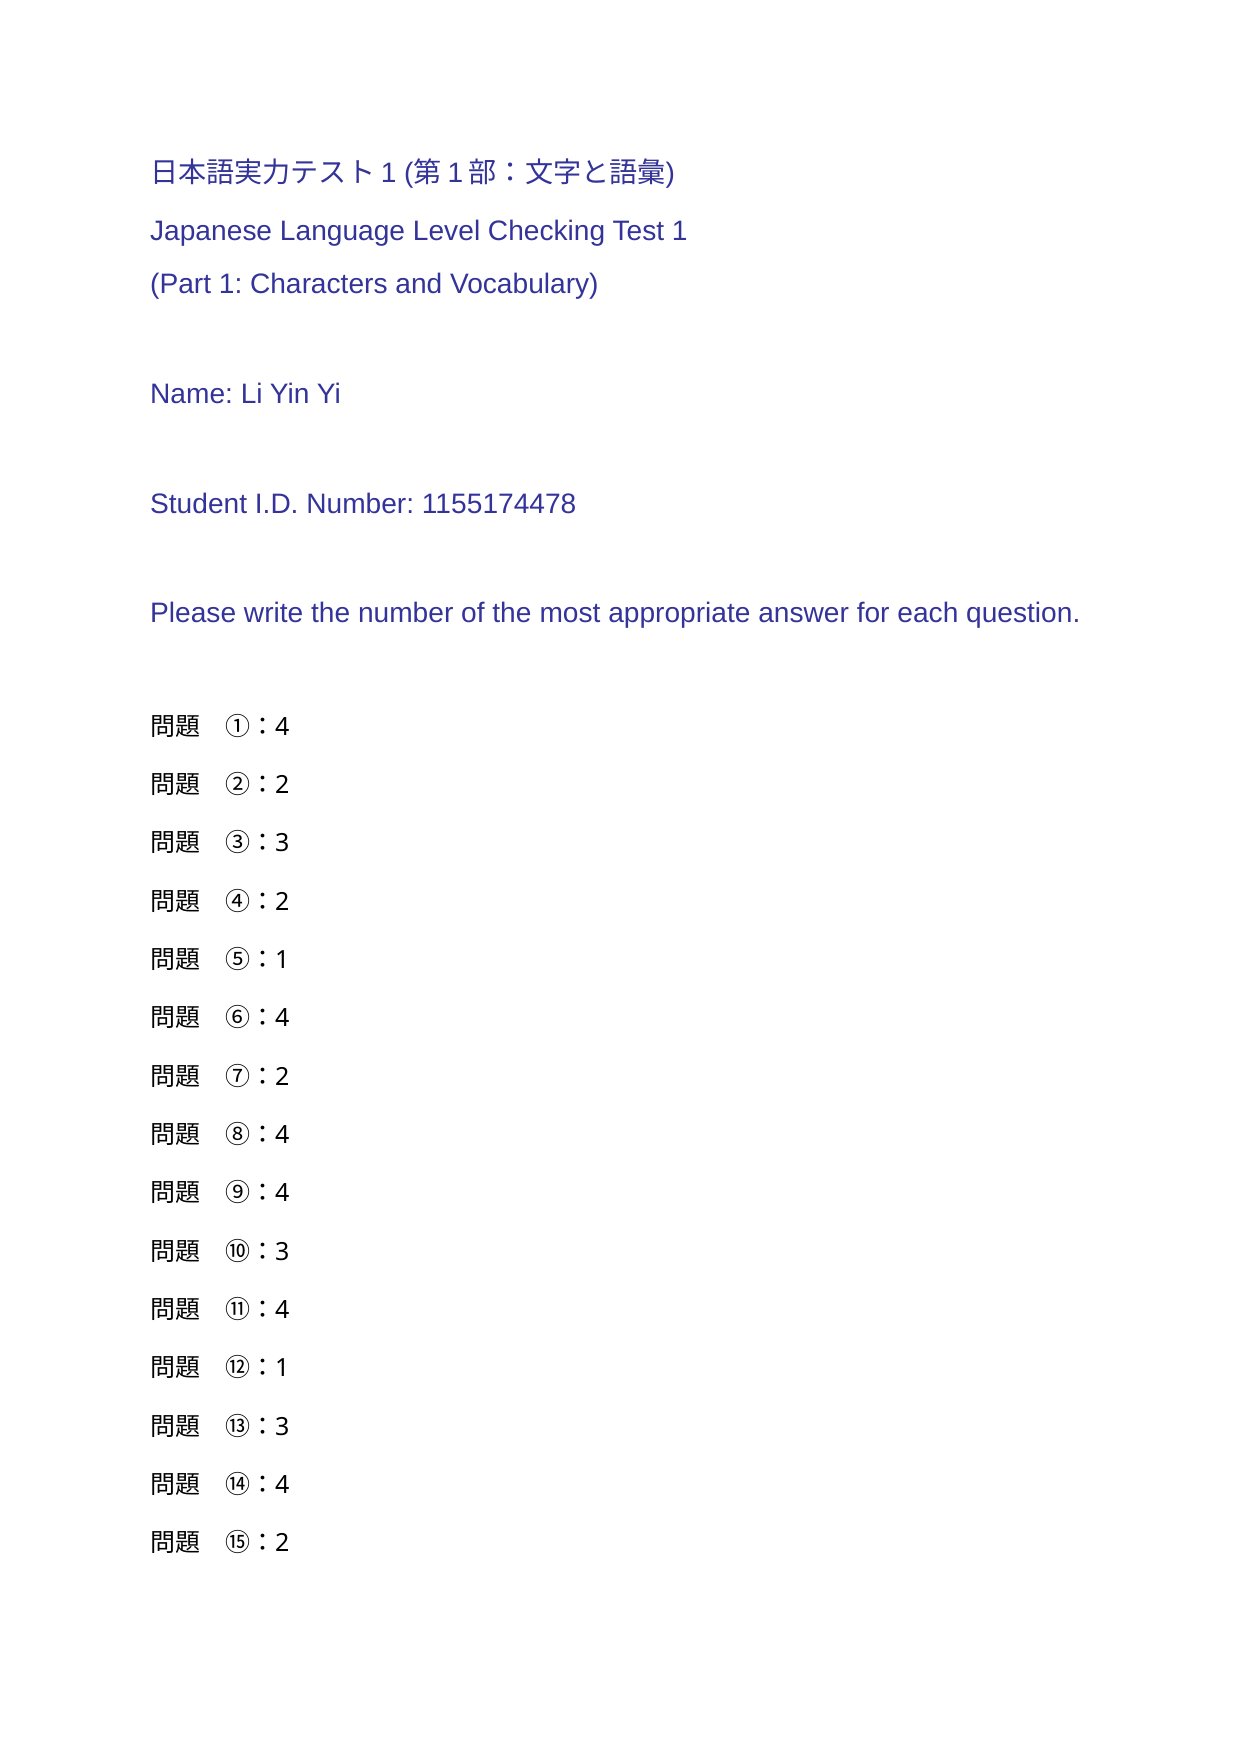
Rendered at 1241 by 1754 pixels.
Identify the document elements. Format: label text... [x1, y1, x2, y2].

text 問題 ⑧：4 [150, 1114, 1090, 1151]
text Name: Li Yin Yi [150, 377, 1090, 409]
text 問題 ⑥：4 [150, 998, 1090, 1034]
text 問題 ⑩：3 [150, 1231, 1090, 1267]
text 問題 ⑫：1 [150, 1348, 1090, 1384]
text 問題 ④：2 [150, 881, 1090, 917]
text 問題 ⑬：3 [150, 1406, 1090, 1442]
text 問題 ⑤：1 [150, 939, 1090, 976]
text 問題 ⑮：2 [150, 1523, 1090, 1559]
text 問題 ⑭：4 [150, 1464, 1090, 1501]
text 問題 ③：3 [150, 823, 1090, 859]
text Student I.D. Number: 1155174478 [150, 487, 1090, 519]
text 問題 ②：2 [150, 764, 1090, 801]
text 問題 ①：4 [150, 706, 1090, 742]
text 問題 ⑦：2 [150, 1056, 1090, 1092]
text 問題 ⑨：4 [150, 1173, 1090, 1209]
text Please write the number of the most appropriate answer for each question. [150, 596, 1090, 629]
text (Part 1: Characters and Vocabulary) [150, 267, 1090, 300]
text Japanese Language Level Checking Test 1 [150, 213, 1090, 246]
text 問題 ⑪：4 [150, 1289, 1090, 1326]
text 日本語実力テスト1 (第1部：文字と語彙) [150, 150, 1090, 191]
